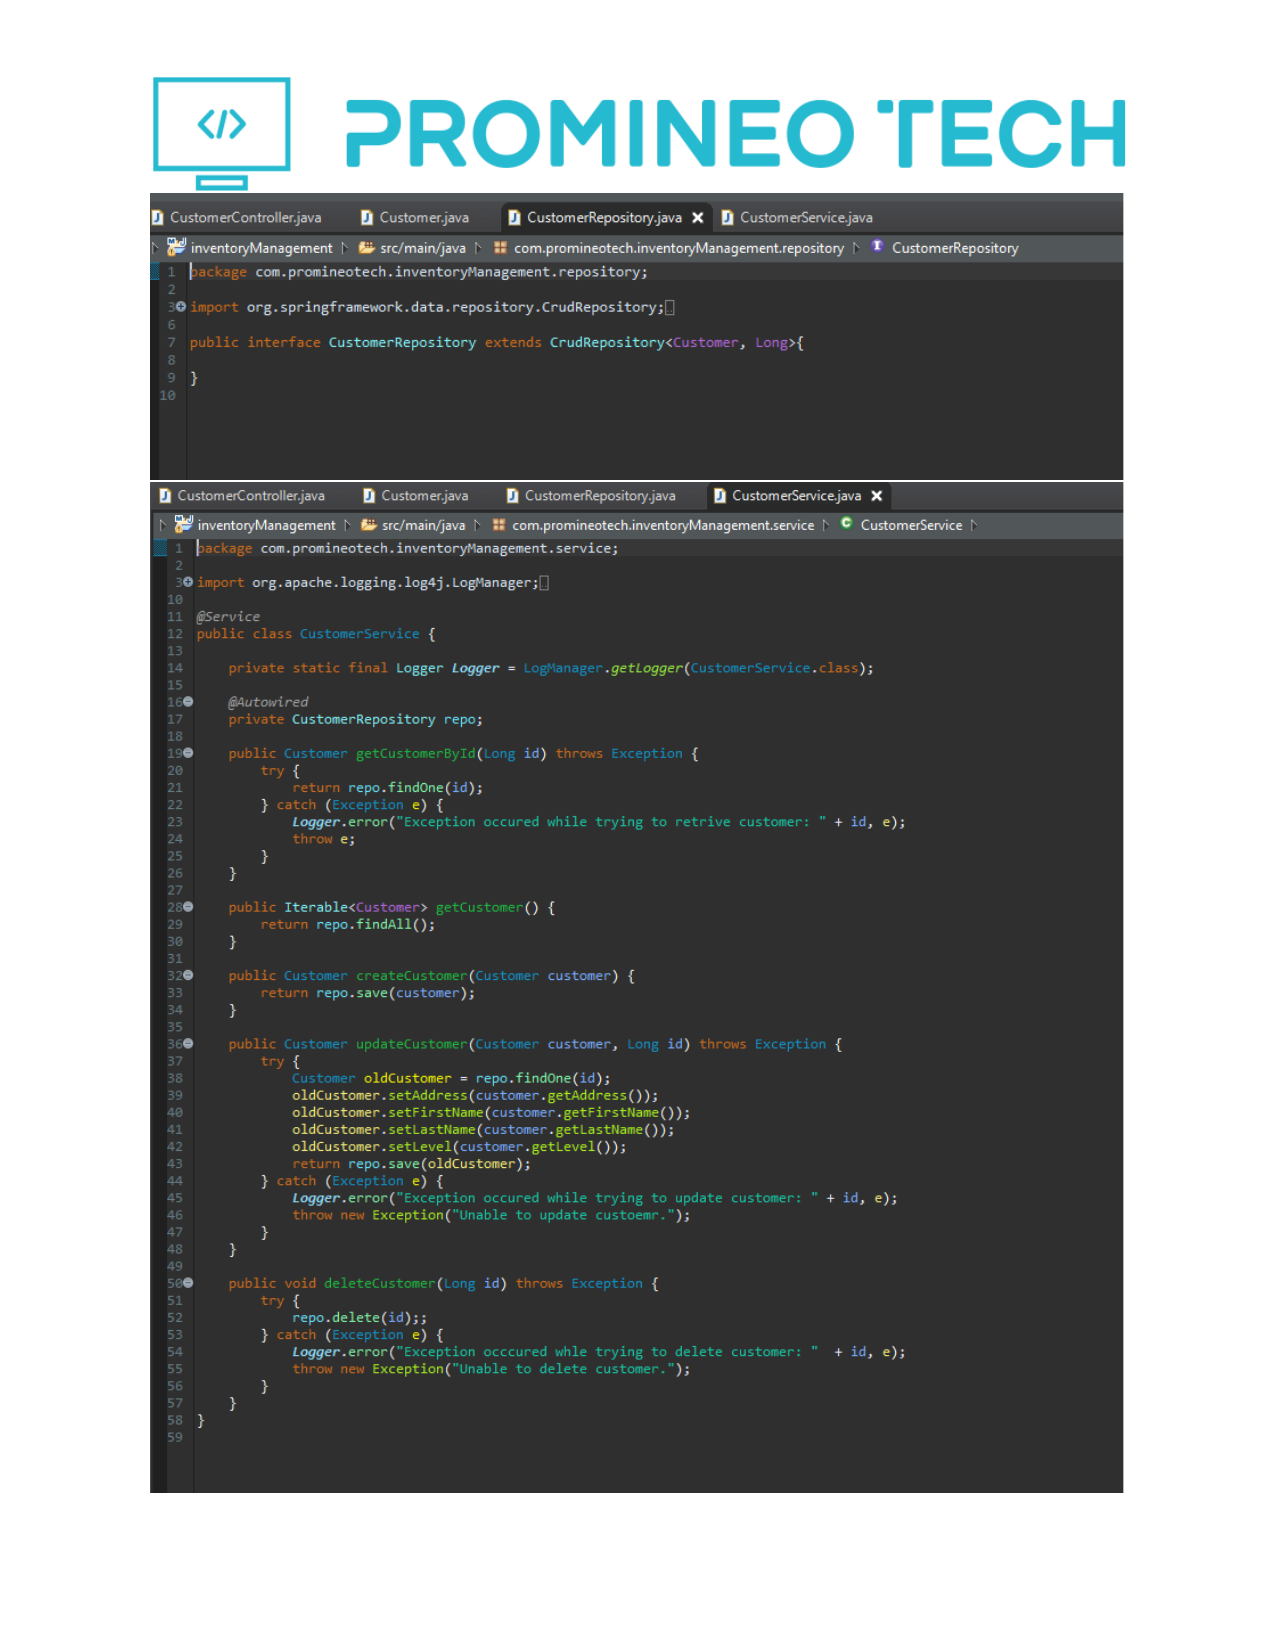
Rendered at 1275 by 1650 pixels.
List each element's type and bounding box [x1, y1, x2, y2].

picture [150, 482, 1124, 1493]
picture [150, 75, 1125, 480]
